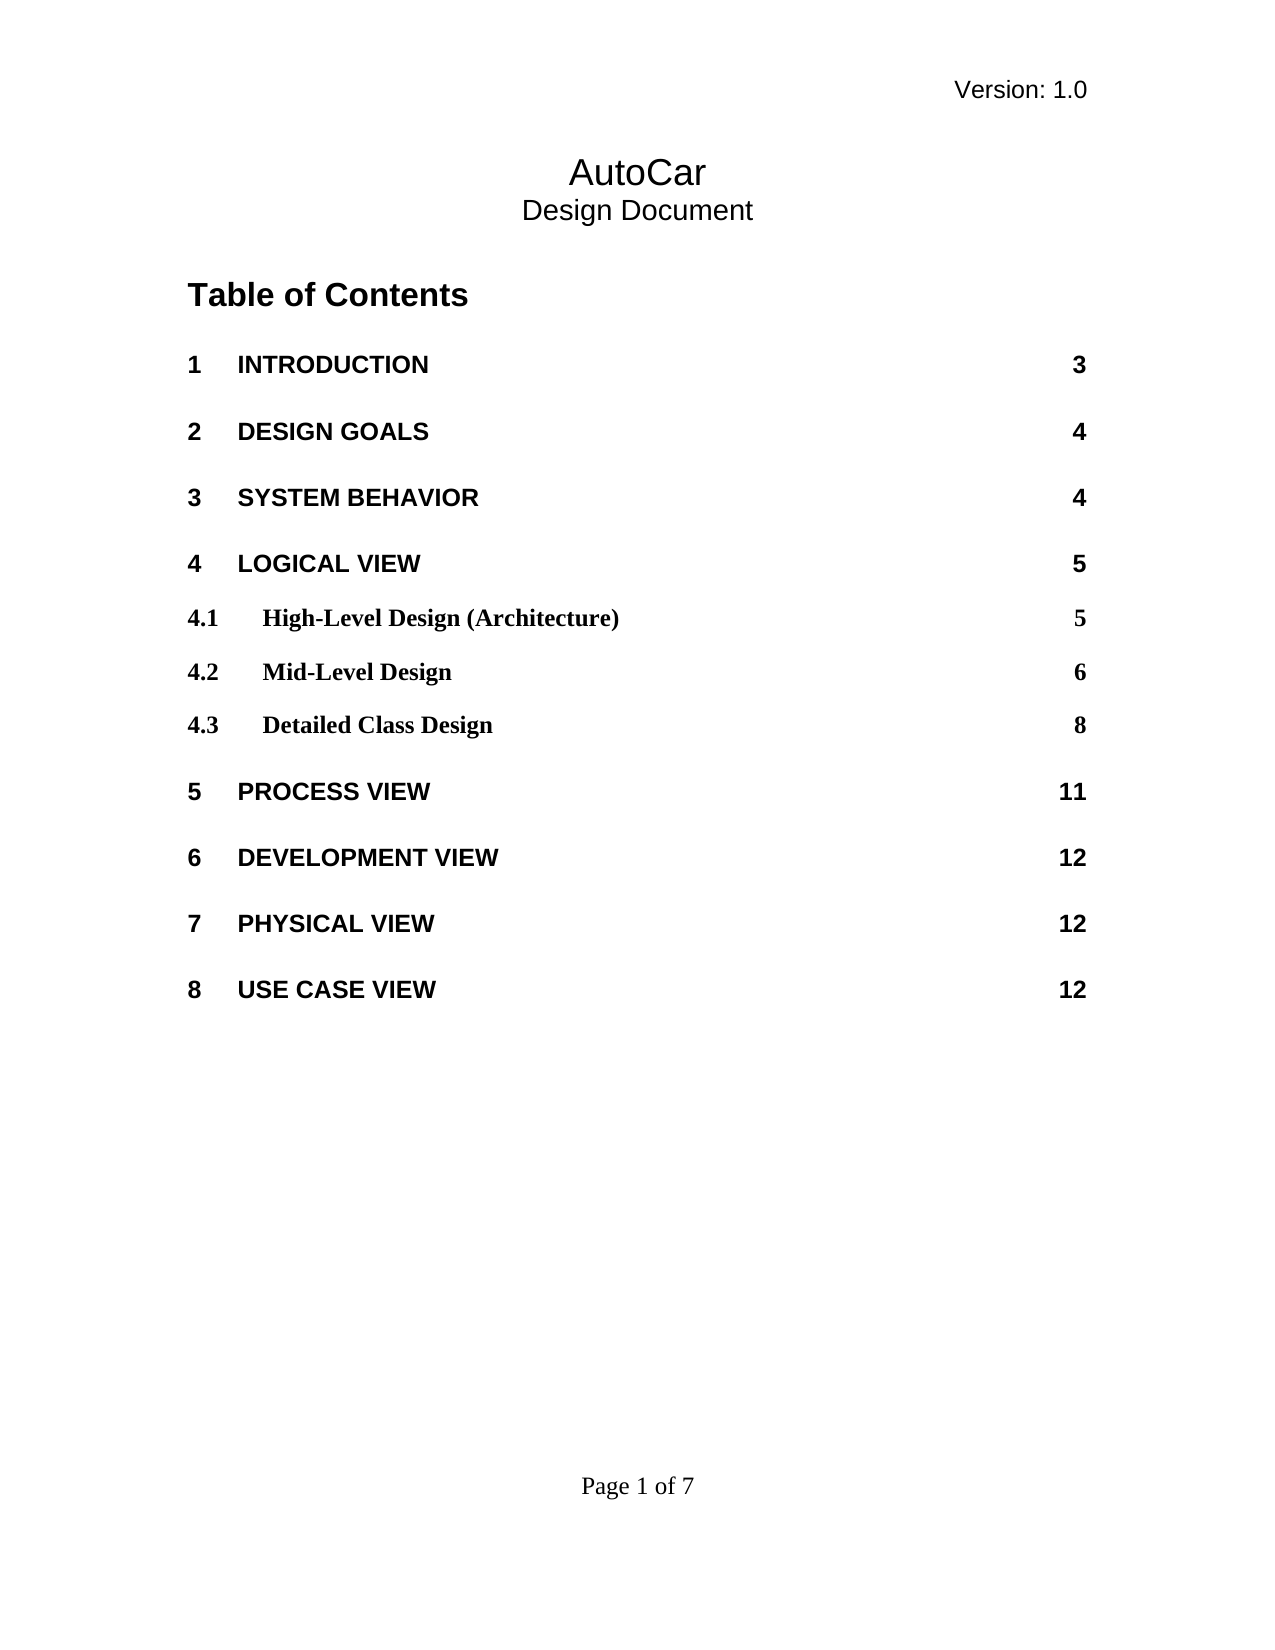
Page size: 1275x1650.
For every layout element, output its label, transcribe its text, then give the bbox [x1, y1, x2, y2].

title Design Document [187, 193, 1087, 227]
title Table of Contents [187, 274, 1087, 313]
title AutoCar [187, 150, 1087, 193]
